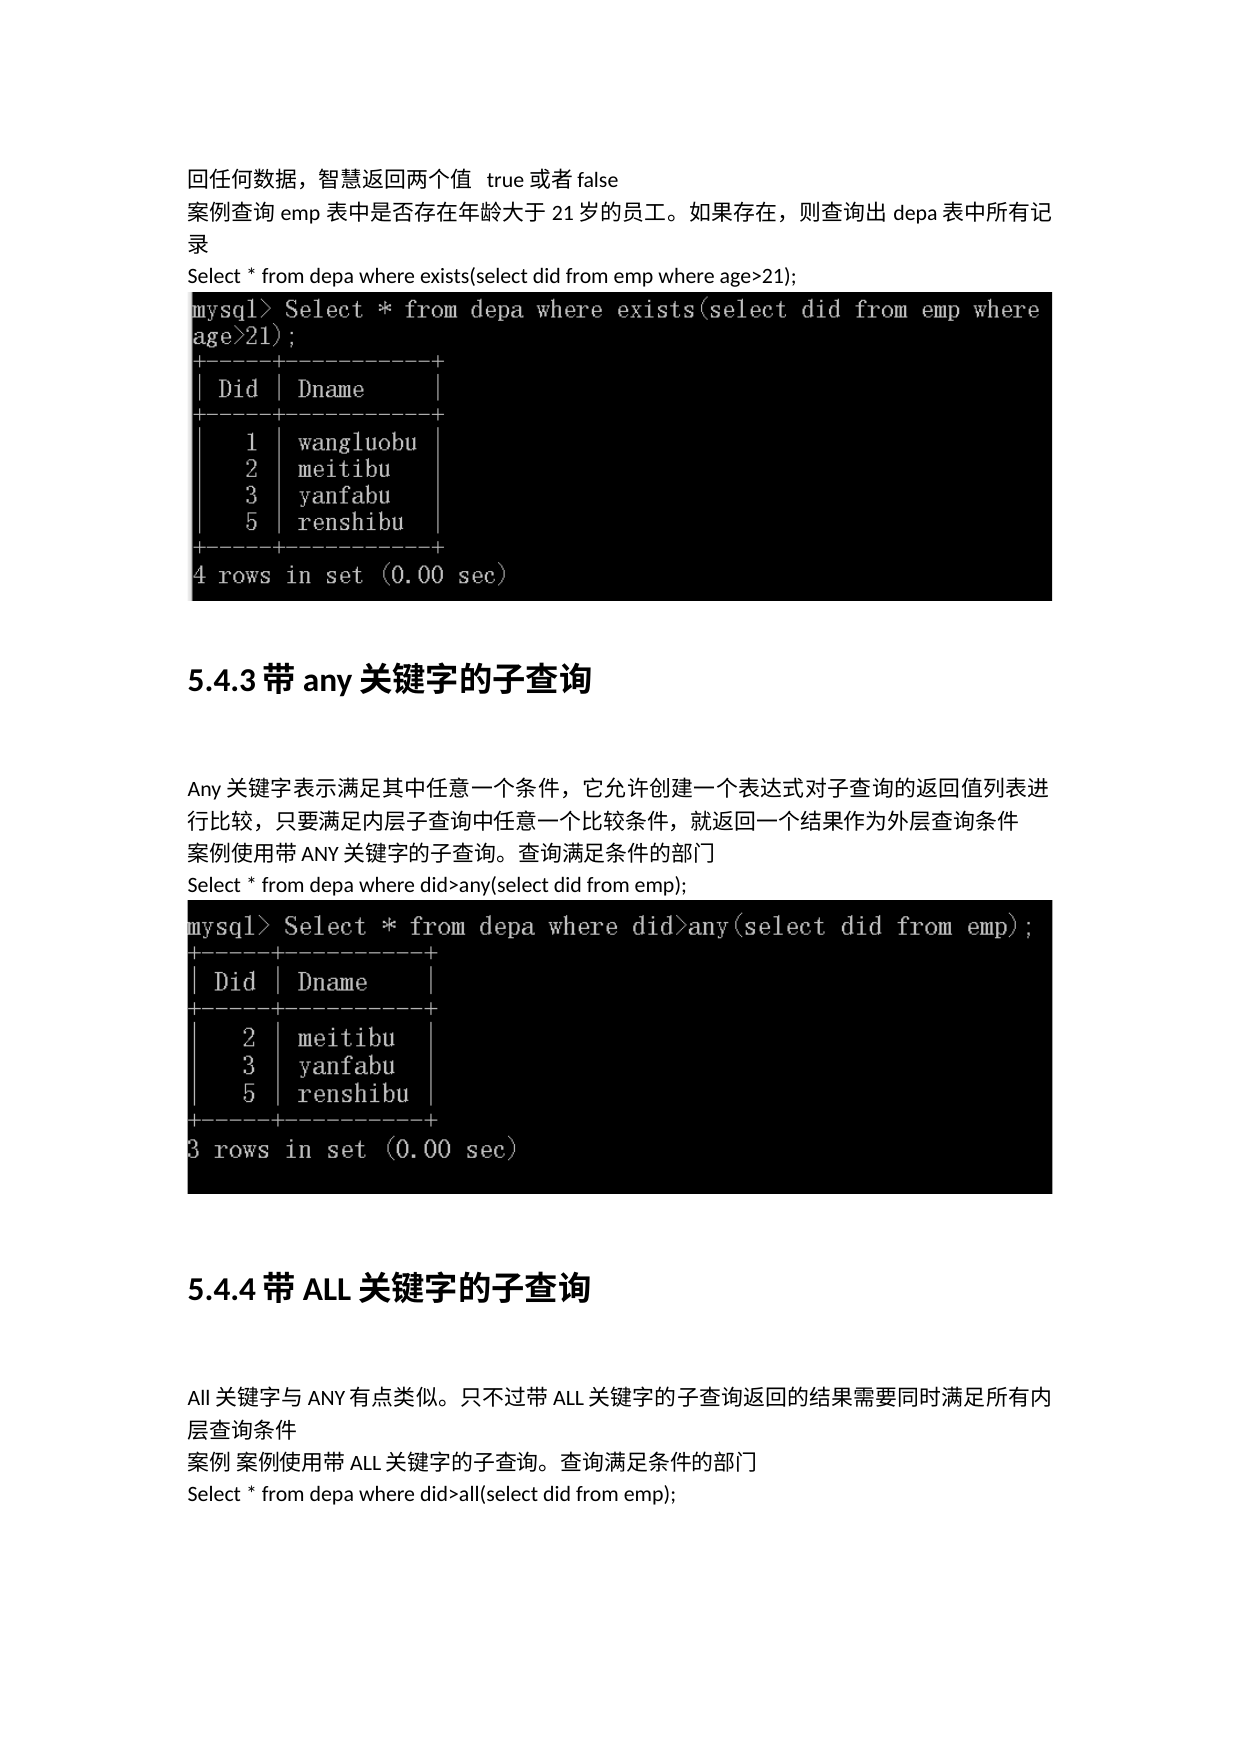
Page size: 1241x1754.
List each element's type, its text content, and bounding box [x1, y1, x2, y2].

text Select * from depa where did>all(select did from emp); [187, 1477, 1053, 1510]
text 案例查询emp 表中是否存在年龄大于21岁的员工。如果存在，则查询出depa表中所有记录 [187, 194, 1053, 259]
subtitle 5.4.4带ALL关键字的子查询 [187, 1253, 1053, 1318]
text 案例 案例使用带ALL关键字的子查询。查询满足条件的部门 [187, 1445, 1053, 1477]
text Select * from depa where exists(select did from emp where age>21); [187, 259, 1053, 292]
picture [187, 900, 1053, 1194]
text Select * from depa where did>any(select did from emp); [187, 868, 1053, 900]
text Any关键字表示满足其中任意一个条件，它允许创建一个表达式对子查询的返回值列表进行比较，只要满足内层子查询中任意一个比较条件，就返回一个结果作为外层查询条件 [187, 771, 1053, 836]
text 案例使用带ANY关键字的子查询。查询满足条件的部门 [187, 836, 1053, 868]
picture [187, 292, 1053, 601]
subtitle 5.4.3带any关键字的子查询 [187, 644, 1053, 709]
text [187, 162, 1053, 194]
text All关键字与ANY有点类似。只不过带ALL关键字的子查询返回的结果需要同时满足所有内层查询条件 [187, 1380, 1053, 1445]
